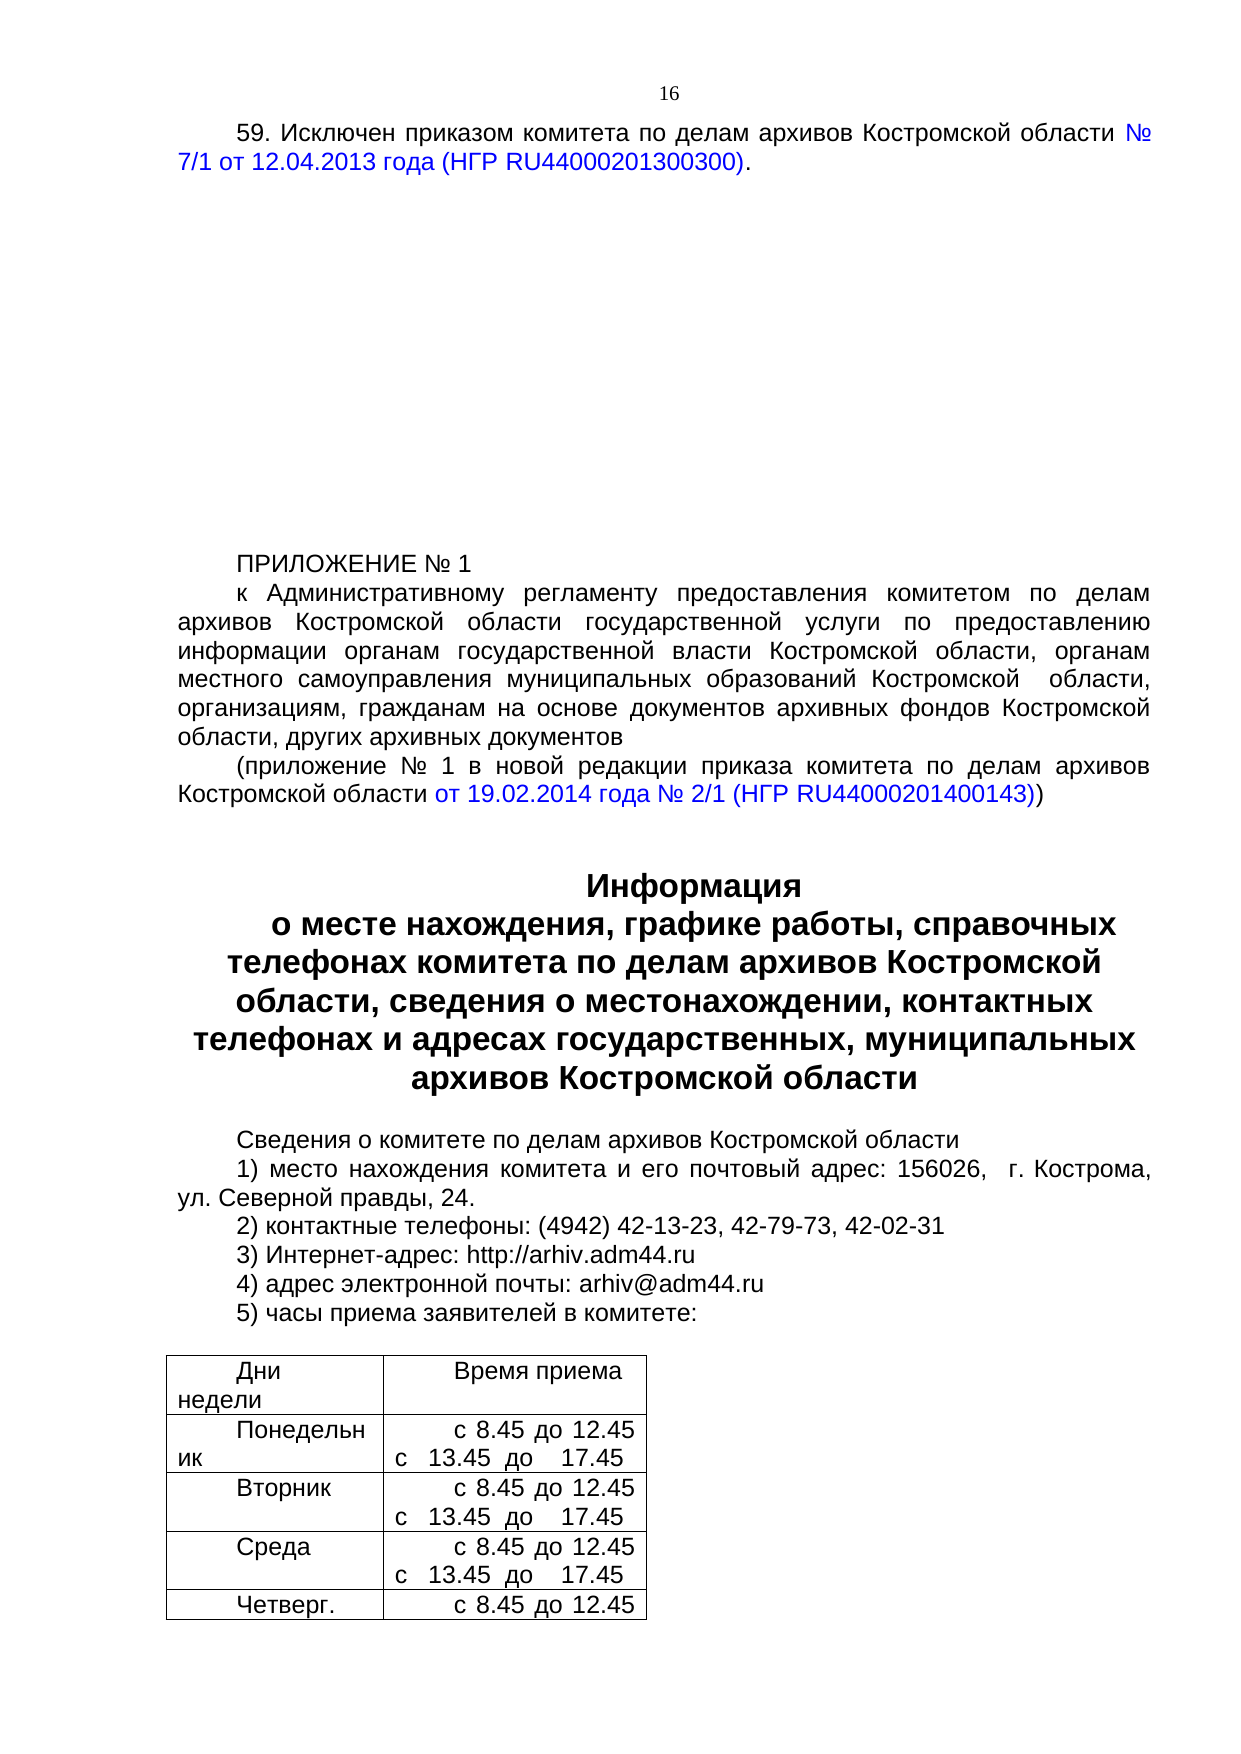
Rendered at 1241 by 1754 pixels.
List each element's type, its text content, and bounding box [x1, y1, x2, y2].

text 3) Интернет-адрес: http://arhiv.adm44.ru [177, 1240, 1152, 1269]
text Информация [177, 866, 1152, 904]
table_cell с 8.45 до 12.45 с 13.45 до 17.45 [384, 1532, 646, 1589]
table_cell Среда [167, 1532, 383, 1589]
text 5) часы приема заявителей в комитете: [177, 1297, 1152, 1326]
table_cell Понедельник [167, 1415, 383, 1472]
table_header Дни недели [167, 1356, 383, 1413]
text 1) место нахождения комитета и его почтовый адрес: 156026, г. Кострома, ул. Северной правды, 24. [177, 1154, 1152, 1211]
text 4) адрес электронной почты: arhiv@adm44.ru [177, 1269, 1152, 1297]
text 59. Исключен приказом комитета по делам архивов Костромской области № 7/1 от 12.04.2013 года (НГР RU44000201300300). [177, 118, 1152, 176]
text (приложение № 1 в новой редакции приказа комитета по делам архивов Костромской области от 19.02.2014 года № 2/1 (НГР RU44000201400143)) [177, 751, 1152, 808]
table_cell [384, 1590, 646, 1619]
text 2) контактные телефоны: (4942) 42-13-23, 42-79-73, 42-02-31 [177, 1211, 1152, 1240]
text Сведения о комитете по делам архивов Костромской области [177, 1125, 1152, 1154]
text к Административному регламенту предоставления комитетом по делам архивов Костромской области государственной услуги по предоставлению информации органам государственной власти Костромской области, органам местного самоуправления муниципальных образований Костромской области, организациям, гражданам на основе документов архивных фондов Костромской области, других архивных документов [177, 578, 1152, 751]
text о месте нахождения, графике работы, справочных телефонах комитета по делам архивов Костромской области, сведения о местонахождении, контактных телефонах и адресах государственных, муниципальных архивов Костромской области [177, 904, 1152, 1096]
text ПРИЛОЖЕНИЕ № 1 [177, 549, 1152, 578]
table_cell с 8.45 до 12.45 с 13.45 до 17.45 [384, 1473, 646, 1531]
table_cell Четверг. [167, 1590, 383, 1619]
table_cell Вторник [167, 1473, 383, 1531]
table_header Время приема [384, 1356, 646, 1413]
table_cell с 8.45 до 12.45 с 13.45 до 17.45 [384, 1415, 646, 1472]
